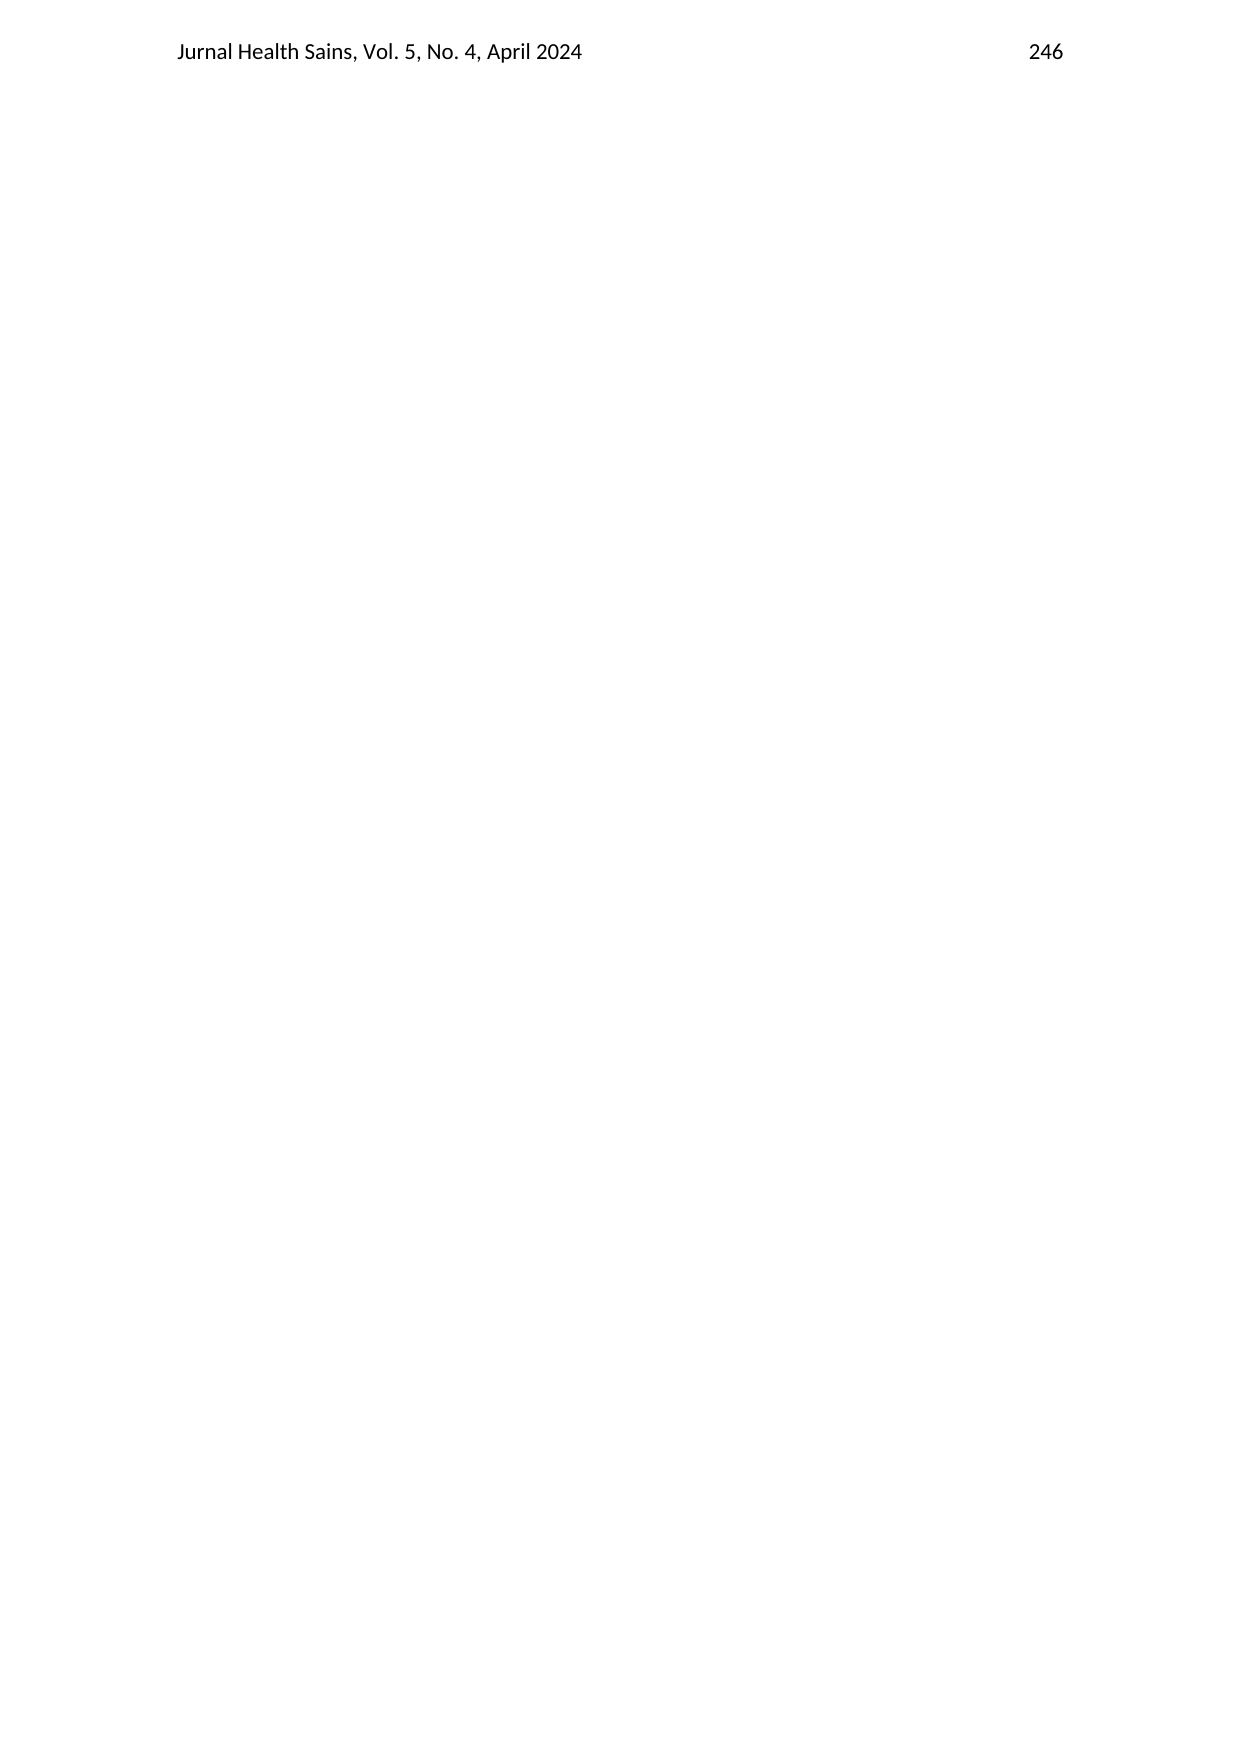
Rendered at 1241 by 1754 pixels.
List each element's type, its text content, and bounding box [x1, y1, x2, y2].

text Jurnal Health Sains, Vol. 5, No. 4, April 2024 246 [177, 41, 1090, 64]
